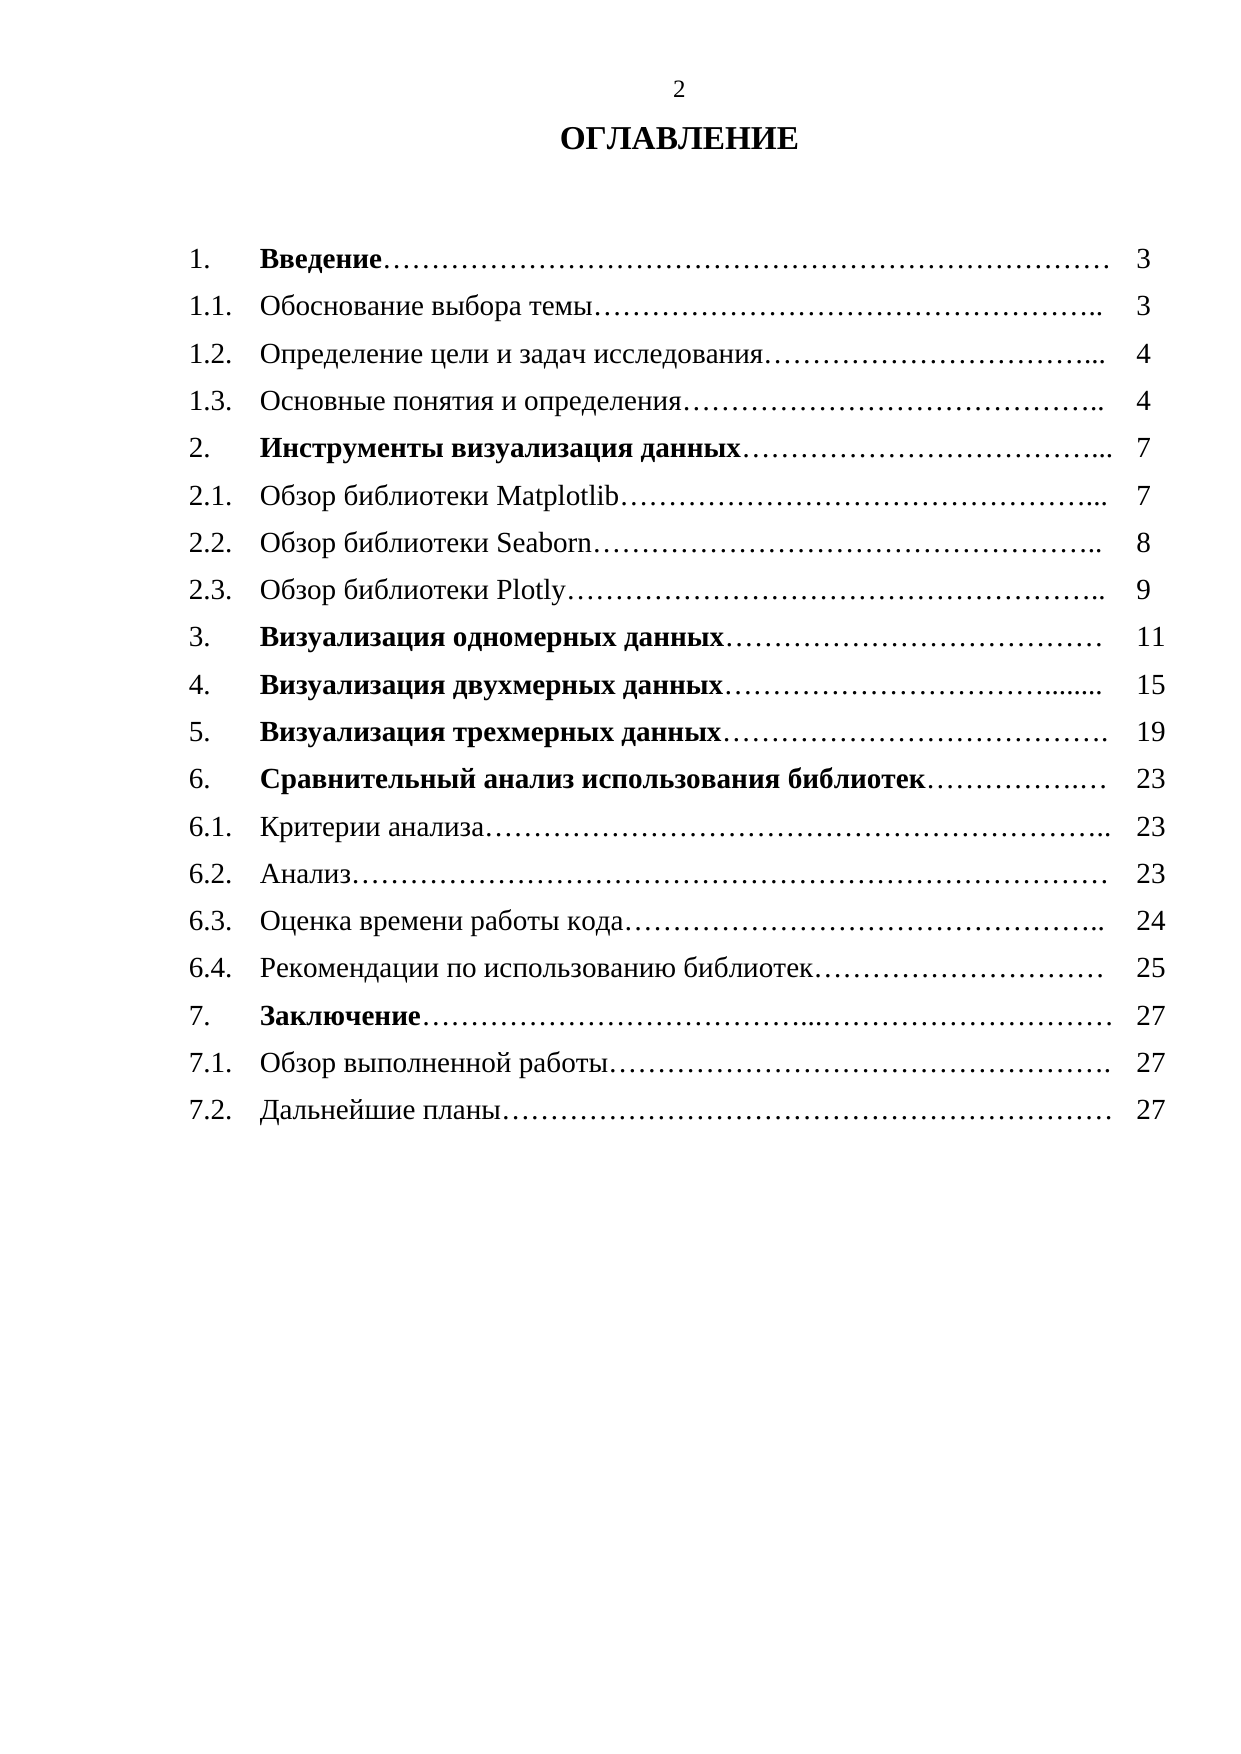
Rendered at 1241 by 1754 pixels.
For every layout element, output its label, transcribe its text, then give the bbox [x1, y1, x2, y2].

table_cell 9 [1125, 565, 1181, 613]
table_cell 8 [1125, 518, 1181, 565]
table_cell Визуализация трехмерных данных…………………………………. [248, 707, 1125, 754]
table_cell Обзор выполненной работы……………………………………………. [248, 1038, 1125, 1086]
table_cell 23 [1125, 849, 1181, 896]
table_cell 24 [1125, 896, 1181, 944]
table_cell 2.1. [177, 471, 248, 518]
table_cell 6.2. [177, 849, 248, 896]
table_cell Анализ…………………………………………………………………… [248, 849, 1125, 896]
table_cell 1.3. [177, 376, 248, 423]
table_cell 25 [1125, 944, 1181, 991]
table_cell 2.2. [177, 518, 248, 565]
table_cell 6.4. [177, 944, 248, 991]
table_cell 7.1. [177, 1038, 248, 1086]
table_header 1. [177, 234, 248, 282]
table_cell Заключение…………………………………...………………………… [248, 991, 1125, 1038]
table_header Введение………………………………………………………………… [248, 234, 1125, 282]
table_cell Сравнительный анализ использования библиотек…………….… [248, 755, 1125, 802]
table_cell Дальнейшие планы……………………………………………………… [248, 1086, 1125, 1133]
table_cell 27 [1125, 1086, 1181, 1133]
table_cell Рекомендации по использованию библиотек………………………… [248, 944, 1125, 991]
text ОГЛАВЛЕНИЕ [177, 118, 1181, 156]
table_cell Критерии анализа……………………………………………………….. [248, 802, 1125, 849]
table_cell 1.1. [177, 282, 248, 329]
table_cell Определение цели и задач исследования……………………………... [248, 329, 1125, 376]
table_cell Обзор библиотеки Seaborn…………………………………………….. [248, 518, 1125, 565]
table_cell 11 [1125, 613, 1181, 660]
table_cell 4 [1125, 329, 1181, 376]
table_cell 2. [177, 424, 248, 471]
table_cell 7.2. [177, 1086, 248, 1133]
table_cell 23 [1125, 755, 1181, 802]
table_cell 23 [1125, 802, 1181, 849]
table_cell Визуализация одномерных данных………………………………… [248, 613, 1125, 660]
table_cell Инструменты визуализация данных………………………………... [248, 424, 1125, 471]
table_cell 4. [177, 660, 248, 707]
table_cell 27 [1125, 991, 1181, 1038]
table_cell 7 [1125, 471, 1181, 518]
table_cell Основные понятия и определения…………………………………….. [248, 376, 1125, 423]
table_cell 7 [1125, 424, 1181, 471]
table_cell Визуализация двухмерных данных……………………………........ [248, 660, 1125, 707]
table_cell Оценка времени работы кода………………………………………….. [248, 896, 1125, 944]
table_cell 4 [1125, 376, 1181, 423]
table_cell Обоснование выбора темы…………………………………………….. [248, 282, 1125, 329]
table_cell 2.3. [177, 565, 248, 613]
table_cell Обзор библиотеки Plotly……………………………………………….. [248, 565, 1125, 613]
table_header 3 [1125, 234, 1181, 282]
table_cell 3. [177, 613, 248, 660]
table_cell 7. [177, 991, 248, 1038]
table_cell 3 [1125, 282, 1181, 329]
table_cell 15 [1125, 660, 1181, 707]
table_cell Обзор библиотеки Matplotlib…………………………………………... [248, 471, 1125, 518]
table_cell 1.2. [177, 329, 248, 376]
table_cell 6.1. [177, 802, 248, 849]
table_cell 5. [177, 707, 248, 754]
table_cell 27 [1125, 1038, 1181, 1086]
table_cell 6.3. [177, 896, 248, 944]
table_cell 6. [177, 755, 248, 802]
table_cell 19 [1125, 707, 1181, 754]
